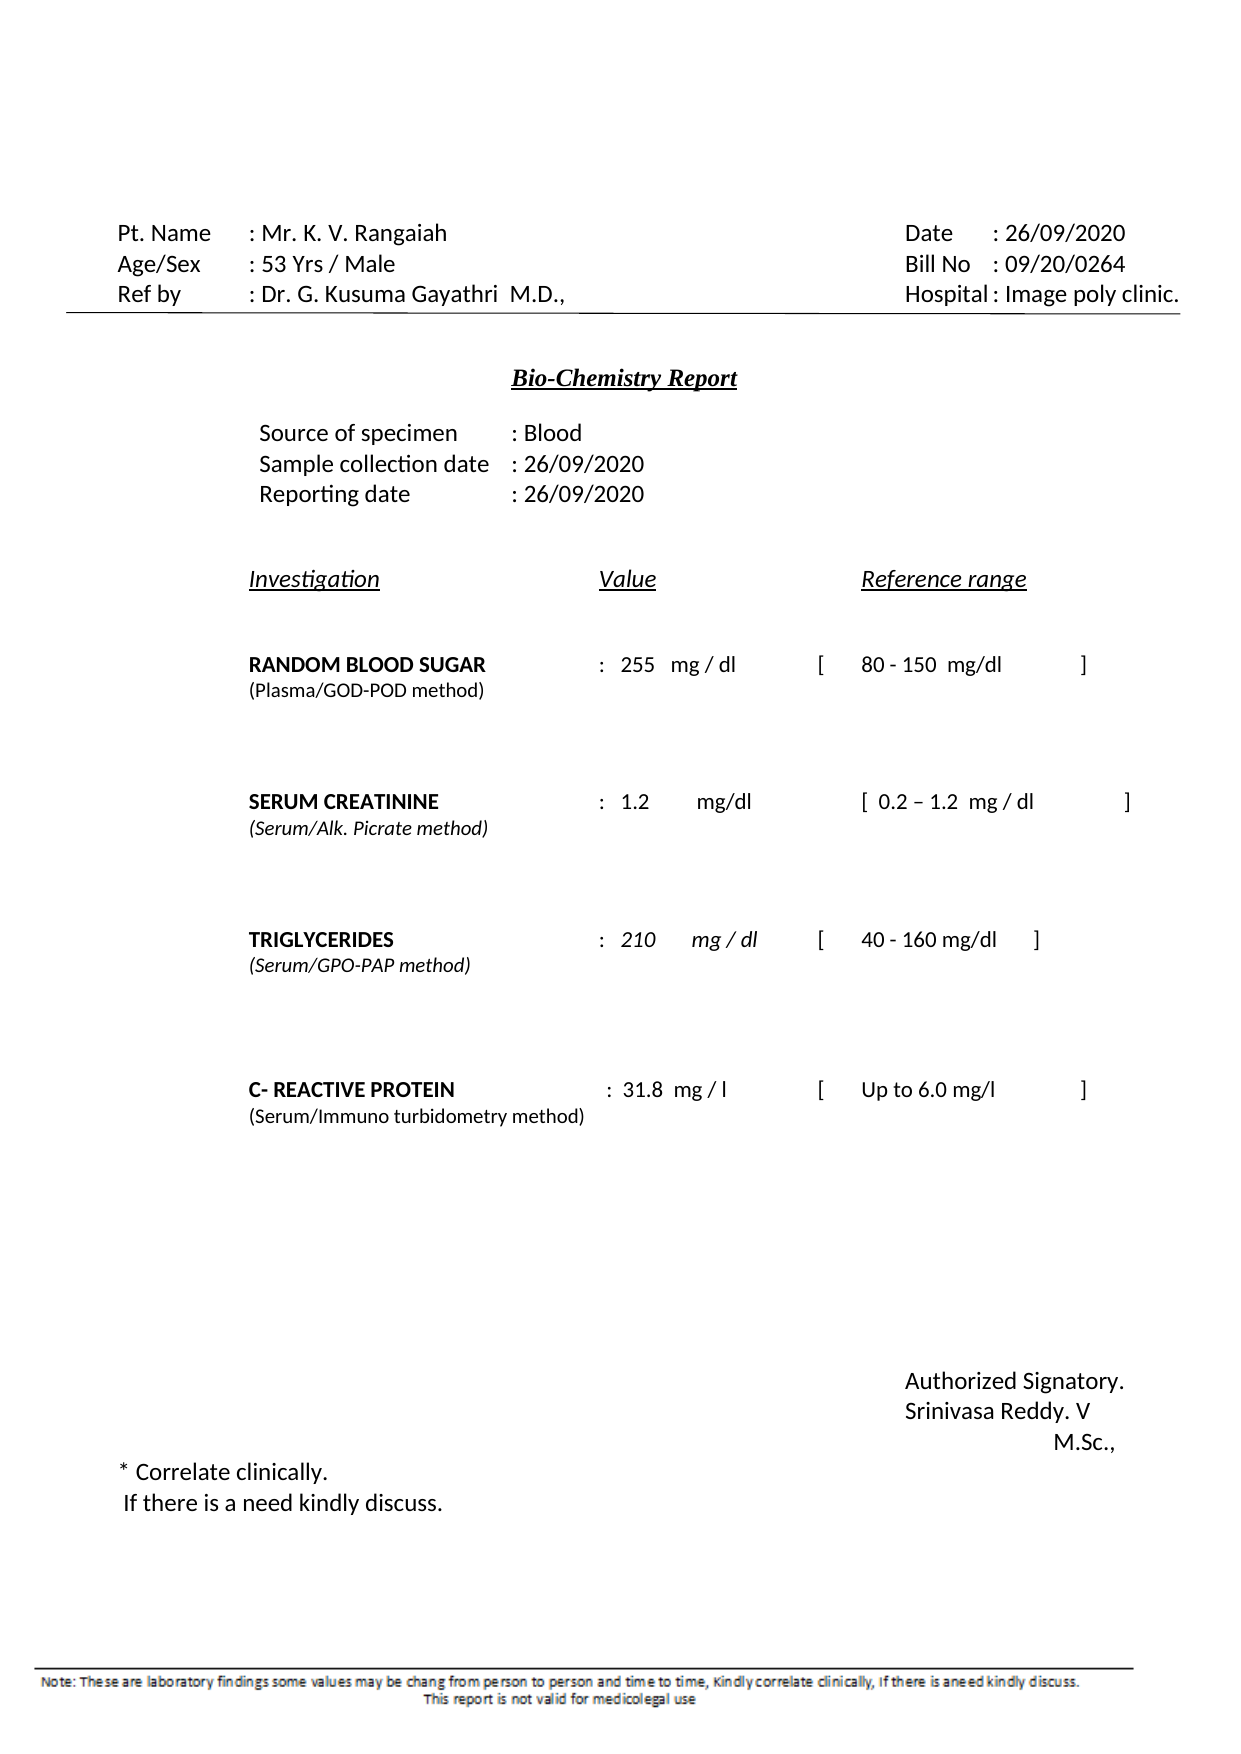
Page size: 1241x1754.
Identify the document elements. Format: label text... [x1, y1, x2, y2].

text Reporting date : 26/09/2020 [259, 478, 1210, 509]
text RANDOM BLOOD SUGAR : 255 mg / dl [ 80 - 150 mg/dl ] [205, 650, 1210, 678]
text If there is a need kindly discuss. [74, 1487, 1210, 1517]
text Age/Sex : 53 Yrs / Male Bill No : 09/20/0264 [74, 248, 1210, 278]
text * Correlate clinically. [74, 1456, 1210, 1487]
text (Plasma/GOD-POD method) [205, 678, 1210, 703]
text Authorized Signatory. [905, 1365, 1210, 1395]
text (Serum/Alk. Picrate method) [205, 815, 1210, 841]
text SERUM CREATININE : 1.2 mg/dl [ 0.2 – 1.2 mg / dl ] [205, 787, 1210, 815]
text Bio-Chemistry Report [467, 363, 1210, 392]
picture [30, 1665, 1137, 1709]
text Srinivasa Reddy. V [861, 1395, 1210, 1426]
text Investigation Value Reference range [205, 563, 1210, 594]
text Ref by : Dr. G. Kusuma Gayathri M.D., Hospital : Image poly clinic. [74, 278, 1210, 309]
text TRIGLYCERIDES : 210 mg / dl [ 40 - 160 mg/dl ] [205, 925, 1210, 953]
text (Serum/Immuno turbidometry method) [205, 1103, 1210, 1128]
text Pt. Name : Mr. K. V. Rangaiah Date : 26/09/2020 [74, 217, 1210, 248]
text Source of specimen : Blood [259, 417, 1210, 448]
text Sample collection date : 26/09/2020 [259, 448, 1210, 478]
text M.Sc., [992, 1426, 1210, 1456]
text (Serum/GPO-PAP method) [205, 953, 1210, 978]
text C- REACTIVE PROTEIN : 31.8 mg / l [ Up to 6.0 mg/l ] [205, 1075, 1210, 1103]
